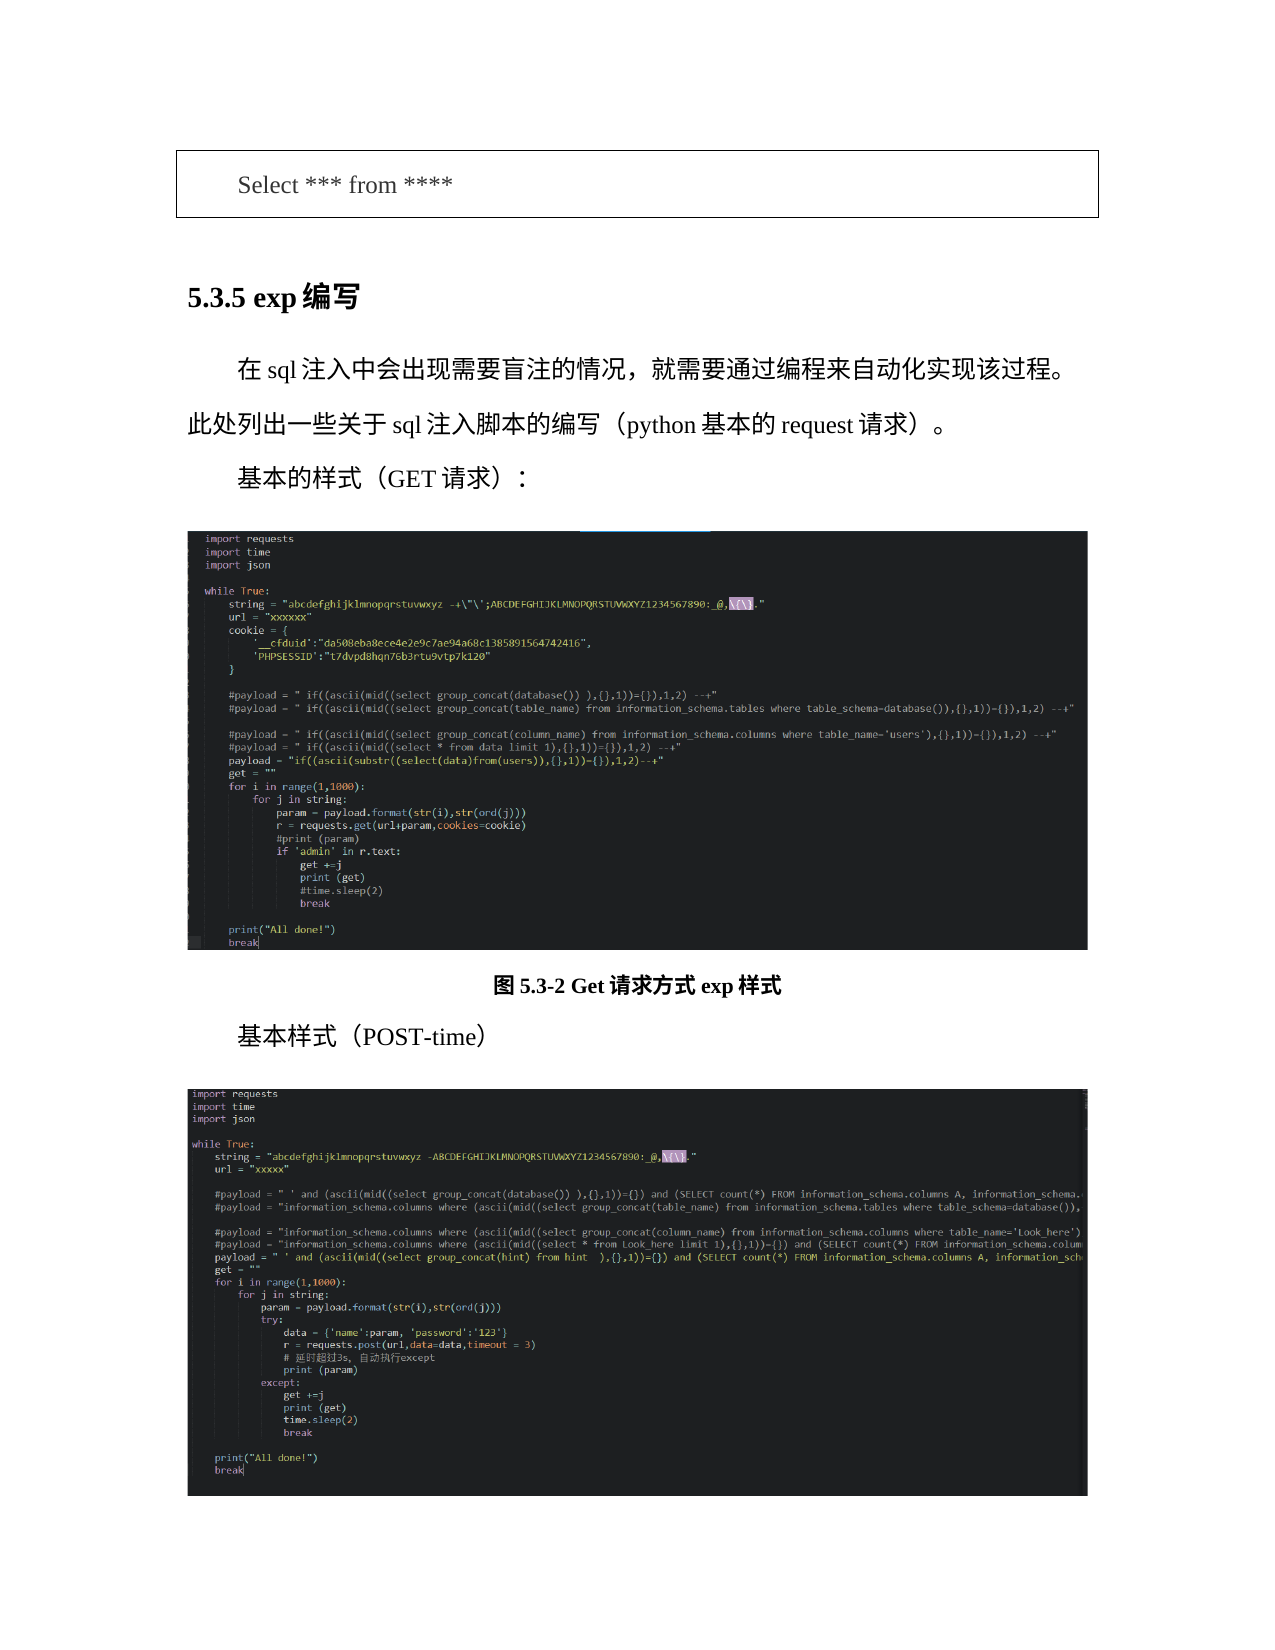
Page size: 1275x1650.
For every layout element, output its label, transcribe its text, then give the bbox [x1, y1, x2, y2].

text 在sql注入中会出现需要盲注的情况，就需要通过编程来自动化实现该过程。此处列出一些关于sql注入脚本的编写（python基本的request请求）。 [187, 350, 1087, 441]
text 基本的样式（GET请求）： [187, 459, 1087, 495]
text 图5.3-2 Get请求方式exp样式 [187, 968, 1087, 1000]
picture [187, 1089, 1088, 1496]
text 基本样式（POST-time） [187, 1016, 1087, 1052]
picture [187, 531, 1088, 950]
subtitle 5.3.5 exp编写 [187, 274, 1087, 316]
table_header Select *** from **** [177, 151, 1098, 217]
